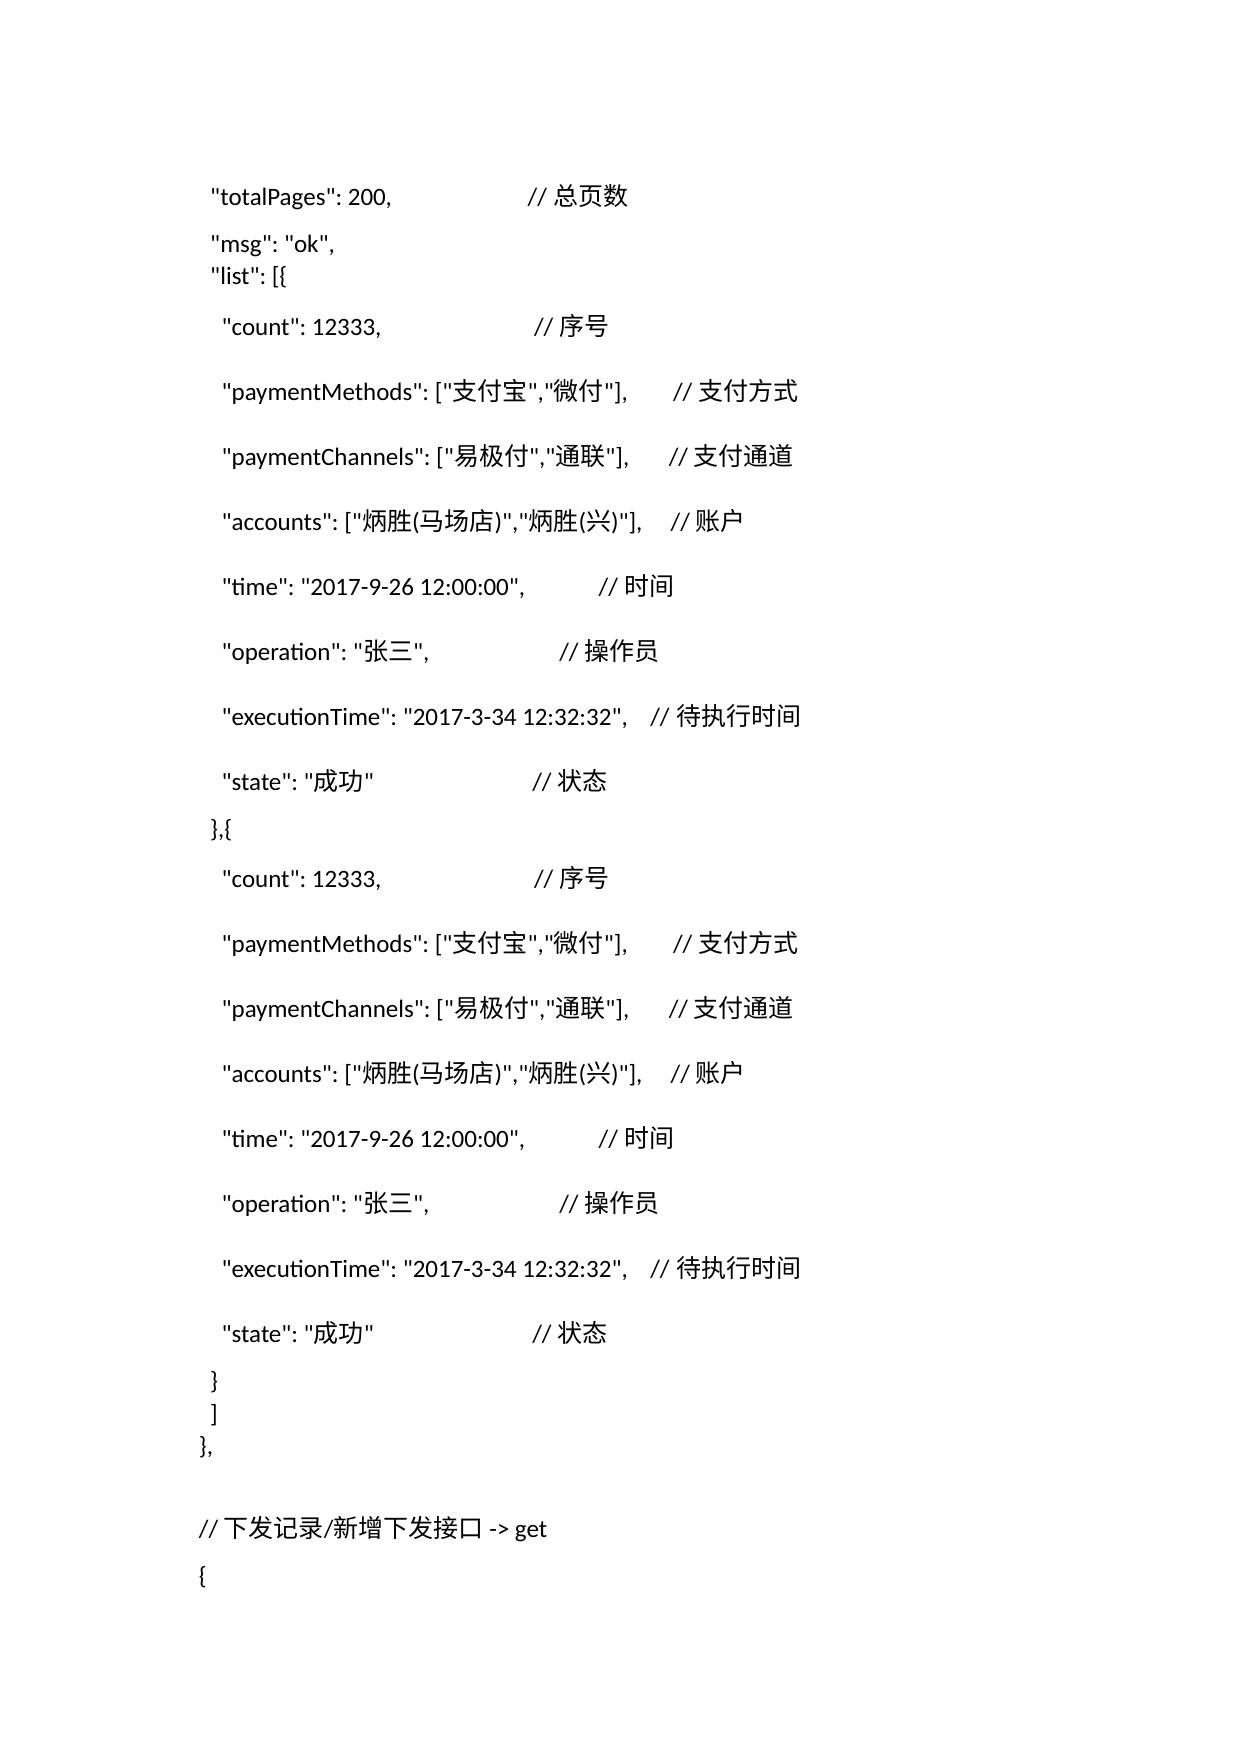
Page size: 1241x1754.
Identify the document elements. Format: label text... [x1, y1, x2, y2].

text "state": "成功" // 状态 [187, 747, 1053, 812]
text "paymentChannels": ["易极付","通联"], // 支付通道 [187, 974, 1053, 1039]
text "time": "2017-9-26 12:00:00", // 时间 [187, 552, 1053, 617]
text "list": [{ [187, 259, 1053, 292]
text "paymentChannels": ["易极付","通联"], // 支付通道 [187, 422, 1053, 487]
text "executionTime": "2017-3-34 12:32:32", // 待执行时间 [187, 1234, 1053, 1299]
text // 下发记录/新增下发接口 -> get [187, 1494, 1053, 1559]
text "msg": "ok", [187, 227, 1053, 259]
text "state": "成功" // 状态 [187, 1299, 1053, 1364]
text "time": "2017-9-26 12:00:00", // 时间 [187, 1104, 1053, 1169]
text "paymentMethods": ["支付宝","微付"], // 支付方式 [187, 357, 1053, 422]
text ] [187, 1397, 1053, 1429]
text } [187, 1364, 1053, 1397]
text "operation": "张三", // 操作员 [187, 617, 1053, 682]
text "executionTime": "2017-3-34 12:32:32", // 待执行时间 [187, 682, 1053, 747]
text "count": 12333, // 序号 [187, 844, 1053, 909]
text "accounts": ["炳胜(马场店)","炳胜(兴)"], // 账户 [187, 1039, 1053, 1104]
text "count": 12333, // 序号 [187, 292, 1053, 357]
text }, [187, 1429, 1053, 1462]
text { [187, 1559, 1053, 1592]
text "accounts": ["炳胜(马场店)","炳胜(兴)"], // 账户 [187, 487, 1053, 552]
text "paymentMethods": ["支付宝","微付"], // 支付方式 [187, 909, 1053, 974]
text "operation": "张三", // 操作员 [187, 1169, 1053, 1234]
text "totalPages": 200, // 总页数 [187, 162, 1053, 227]
text },{ [187, 812, 1053, 844]
